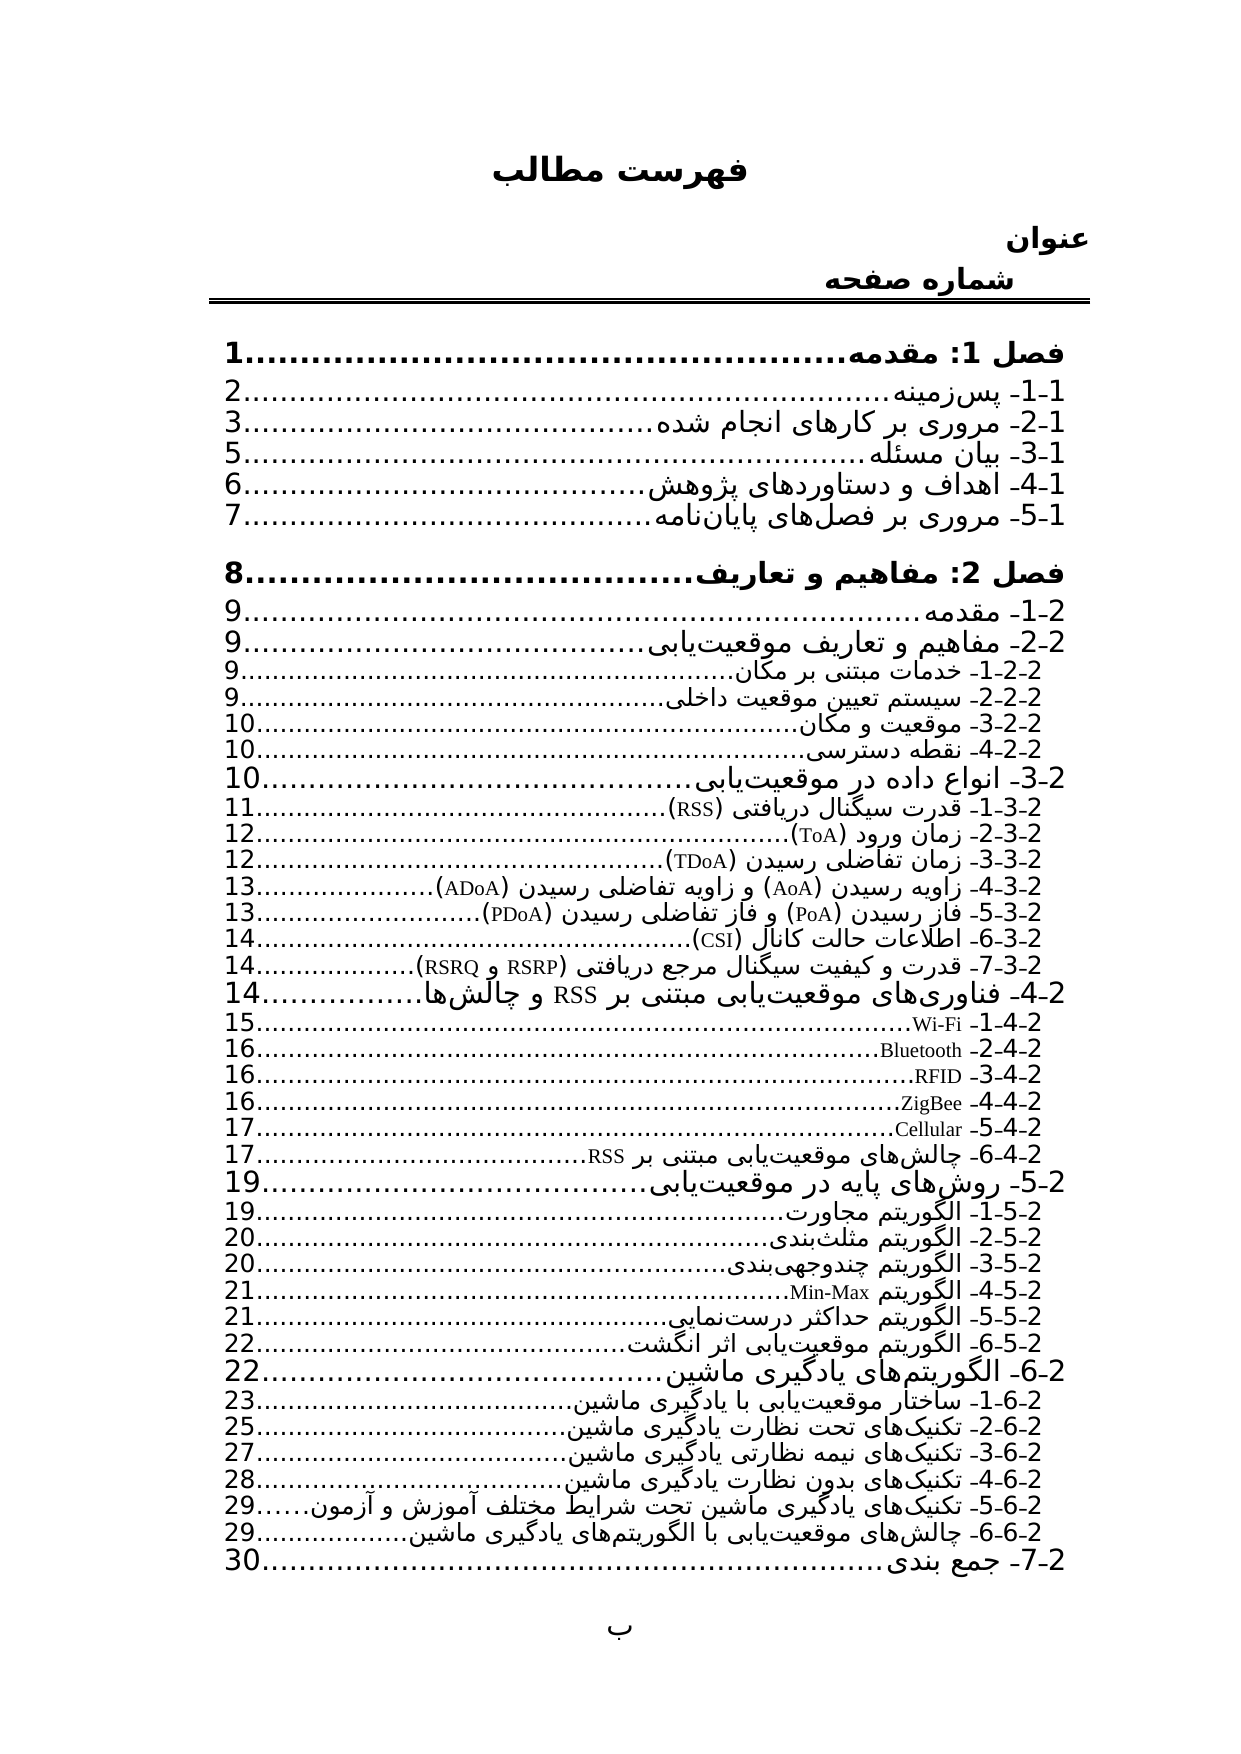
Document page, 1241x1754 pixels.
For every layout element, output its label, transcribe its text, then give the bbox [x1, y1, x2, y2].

text 2˗3˗3˗ زمان تفاضلی رسیدن (TDoA) 12 [150, 848, 1043, 874]
text فصل 1: مقدمه 1 [150, 336, 1065, 370]
text 1˗4˗ اهداف و دستاوردهای پژوهش 6 [150, 469, 1067, 500]
text 2˗6˗ الگوریتم‌های یادگیری ماشین 22 [150, 1357, 1067, 1388]
text 2˗5˗6˗ الگوریتم موقعیت‌یابی اثر انگشت 22 [150, 1331, 1043, 1357]
text 2˗4˗3˗ RFID 16 [150, 1063, 1043, 1089]
text 2˗3˗2˗ زمان ورود (ToA) 12 [150, 821, 1043, 848]
text عنوان شماره صفحه [209, 222, 1090, 298]
text 2˗4˗6˗ چالش‌های موقعیت‌یابی مبتنی بر RSS 17 [150, 1142, 1043, 1168]
text 2˗6˗4˗ تکنیک‌های بدون نظارت یادگیری ماشین 28 [150, 1467, 1043, 1493]
text 2˗3˗5˗ فاز رسیدن (PoA) و فاز تفاضلی رسیدن (PDoA) 13 [150, 900, 1043, 927]
text 2˗6˗5˗ تکنیک‌های یادگیری ماشین تحت شرایط مختلف آموزش و آزمون 29 [150, 1493, 1043, 1520]
text 2˗2˗3˗ موقعیت و مکان 10 [150, 711, 1043, 738]
text 2˗1˗ مقدمه 9 [150, 597, 1067, 628]
text 2˗5˗ روش‌های پایه در موقعیت‌یابی 19 [150, 1168, 1067, 1199]
text 2˗3˗1˗ قدرت سیگنال دریافتی (RSS) 11 [150, 795, 1043, 821]
text 1˗5˗ مروری بر فصل‌های پایان‌نامه 7 [150, 500, 1067, 531]
text 2˗5˗3˗ الگوریتم چندوجهی‌بندی‌ 20 [150, 1252, 1043, 1278]
text 2˗3˗7˗ قدرت و کیفیت سیگنال مرجع دریافتی (RSRP و RSRQ) 14 [150, 953, 1043, 979]
text 2˗5˗4˗ الگوریتم Min-Max 21 [150, 1278, 1043, 1304]
text 2˗6˗1˗ ساختار موقعیت‌یابی با یادگیری ماشین 23 [150, 1388, 1043, 1414]
text 2˗6˗2˗ تکنیک‌های تحت نظارت یادگیری ماشین 25 [150, 1414, 1043, 1441]
text 2˗3˗6˗ اطلاعات حالت کانال (CSI) 14 [150, 927, 1043, 953]
text 2˗6˗6˗ چالش‌های موقعیت‌یابی با الگوریتم‌های یادگیری ماشین 29 [150, 1520, 1043, 1546]
text 2˗4˗4˗ ZigBee 16 [150, 1089, 1043, 1116]
text فهرست مطالب [150, 150, 1090, 189]
text 1˗3˗ بیان مسئله 5 [150, 439, 1067, 469]
text 2˗3˗4˗ زاویه رسیدن (AoA) و زاویه تفاضلی رسیدن (ADoA) 13 [150, 874, 1043, 900]
text 2˗4˗ فناوری‌های موقعیت‌یابی مبتنی بر RSS و چالش‌ها 14 [150, 979, 1067, 1010]
text 2˗2˗2˗ سیستم تعیین موقعیت داخلی 9 [150, 685, 1043, 711]
text 2˗2˗4˗ نقطه دسترسی 10 [150, 738, 1043, 764]
text 2˗7˗ جمع بندی 30 [150, 1546, 1067, 1577]
text 2˗2˗ مفاهیم و تعاریف موقعیت‌یابی 9 [150, 628, 1067, 659]
text 2˗5˗1˗ الگوریتم مجاورت 19 [150, 1199, 1043, 1226]
text 1˗2˗ مروری بر کارهای انجام شده 3 [150, 408, 1067, 439]
text 2˗3˗ انواع داده در موقعیت‌یابی 10 [150, 764, 1067, 795]
text 2˗6˗3˗ تکنیک‌های نیمه نظارتی یادگیری ماشین 27 [150, 1441, 1043, 1467]
text فصل 2: مفاهیم و تعاریف 8 [150, 556, 1065, 590]
text 2˗5˗5˗ الگوریتم حداکثر درست‌نمایی 21 [150, 1304, 1043, 1331]
text 2˗4˗5˗ Cellular 17 [150, 1116, 1043, 1142]
text 2˗2˗1˗ خدمات مبتنی بر مکان 9 [150, 659, 1043, 685]
text 2˗5˗2˗ الگوریتم مثلث‌بندی 20 [150, 1226, 1043, 1252]
text 2˗4˗2˗ Bluetooth 16 [150, 1037, 1043, 1063]
text 1˗1˗ پس‌زمینه 2 [150, 377, 1067, 408]
text 2˗4˗1˗ Wi-Fi 15 [150, 1010, 1043, 1037]
